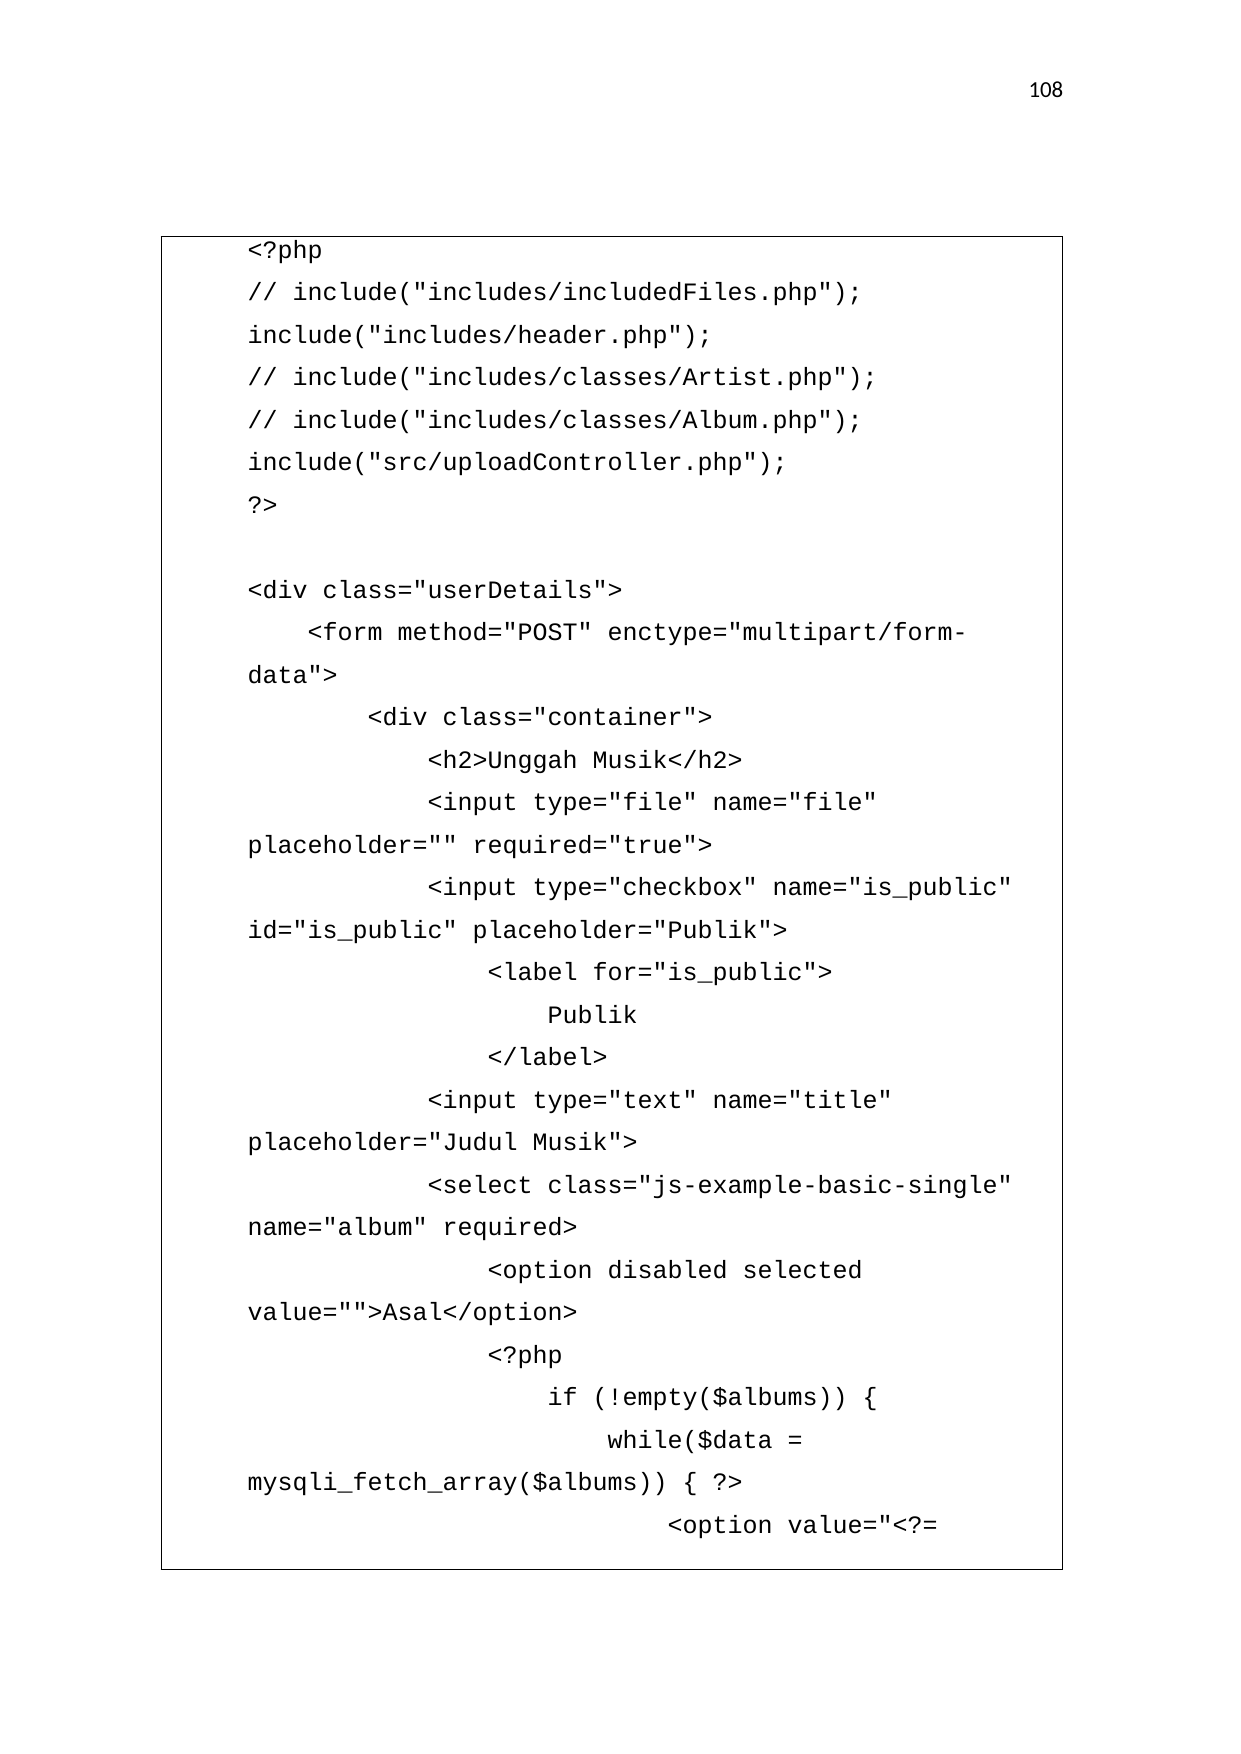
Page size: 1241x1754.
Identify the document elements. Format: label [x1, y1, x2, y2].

table_header [162, 237, 1062, 1569]
